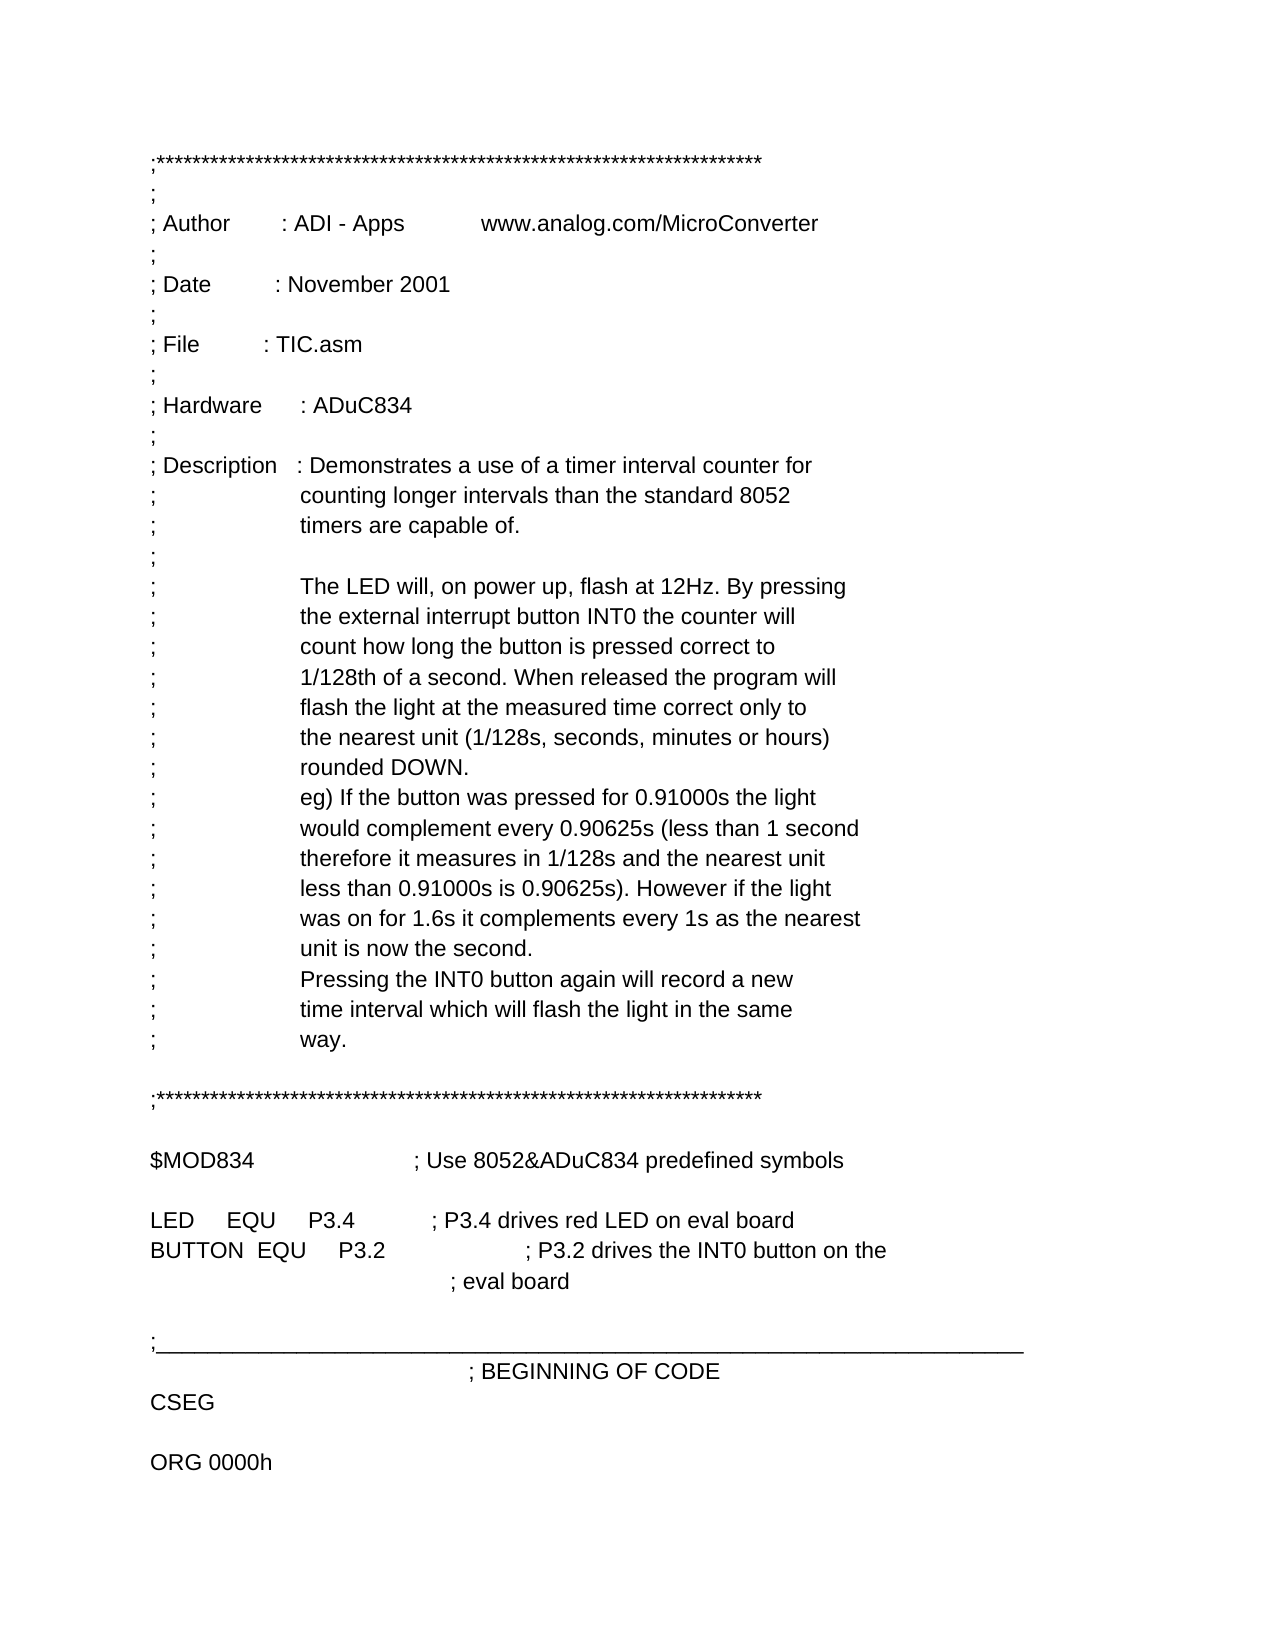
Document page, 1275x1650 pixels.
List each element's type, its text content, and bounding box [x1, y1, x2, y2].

text ; [150, 422, 1125, 448]
text ; Description : Demonstrates a use of a timer interval counter for [150, 452, 1125, 478]
text ; BEGINNING OF CODE [150, 1358, 1125, 1385]
text ; eval board [150, 1268, 1125, 1294]
text ; therefore it measures in 1/128s and the nearest unit [150, 845, 1125, 871]
text ; less than 0.91000s is 0.90625s). However if the light [150, 875, 1125, 901]
text ; the nearest unit (1/128s, seconds, minutes or hours) [150, 724, 1125, 750]
text ; was on for 1.6s it complements every 1s as the nearest [150, 905, 1125, 932]
text ; Author : ADI - Apps www.analog.com/MicroConverter [150, 210, 1125, 237]
text ; eg) If the button was pressed for 0.91000s the light [150, 784, 1125, 811]
text ; [150, 180, 1125, 207]
text ; The LED will, on power up, flash at 12Hz. By pressing [150, 573, 1125, 599]
text ; Hardware : ADuC834 [150, 392, 1125, 418]
text ; counting longer intervals than the standard 8052 [150, 482, 1125, 509]
text ; File : TIC.asm [150, 331, 1125, 358]
text ;******************************************************************** [150, 1086, 1125, 1113]
text ; rounded DOWN. [150, 754, 1125, 781]
text BUTTON EQU P3.2 ; P3.2 drives the INT0 button on the [150, 1237, 1125, 1264]
text ; Pressing the INT0 button again will record a new [150, 966, 1125, 992]
text ; the external interrupt button INT0 the counter will [150, 603, 1125, 629]
text ORG 0000h [150, 1449, 1125, 1475]
text ;******************************************************************** [150, 150, 1125, 176]
text ; Date : November 2001 [150, 271, 1125, 297]
text ; [150, 361, 1125, 388]
text ; would complement every 0.90625s (less than 1 second [150, 814, 1125, 841]
text $MOD834 ; Use 8052&ADuC834 predefined symbols [150, 1147, 1125, 1173]
text ; timers are capable of. [150, 512, 1125, 539]
text ; [150, 241, 1125, 267]
text ; count how long the button is pressed correct to [150, 633, 1125, 660]
text ; [150, 301, 1125, 327]
text ; [150, 543, 1125, 569]
text ; flash the light at the measured time correct only to [150, 694, 1125, 720]
text ; 1/128th of a second. When released the program will [150, 663, 1125, 690]
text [150, 1328, 1125, 1354]
text ; time interval which will flash the light in the same [150, 996, 1125, 1022]
text CSEG [150, 1388, 1125, 1415]
text LED EQU P3.4 ; P3.4 drives red LED on eval board [150, 1207, 1125, 1234]
text ; unit is now the second. [150, 935, 1125, 962]
text ; way. [150, 1026, 1125, 1052]
